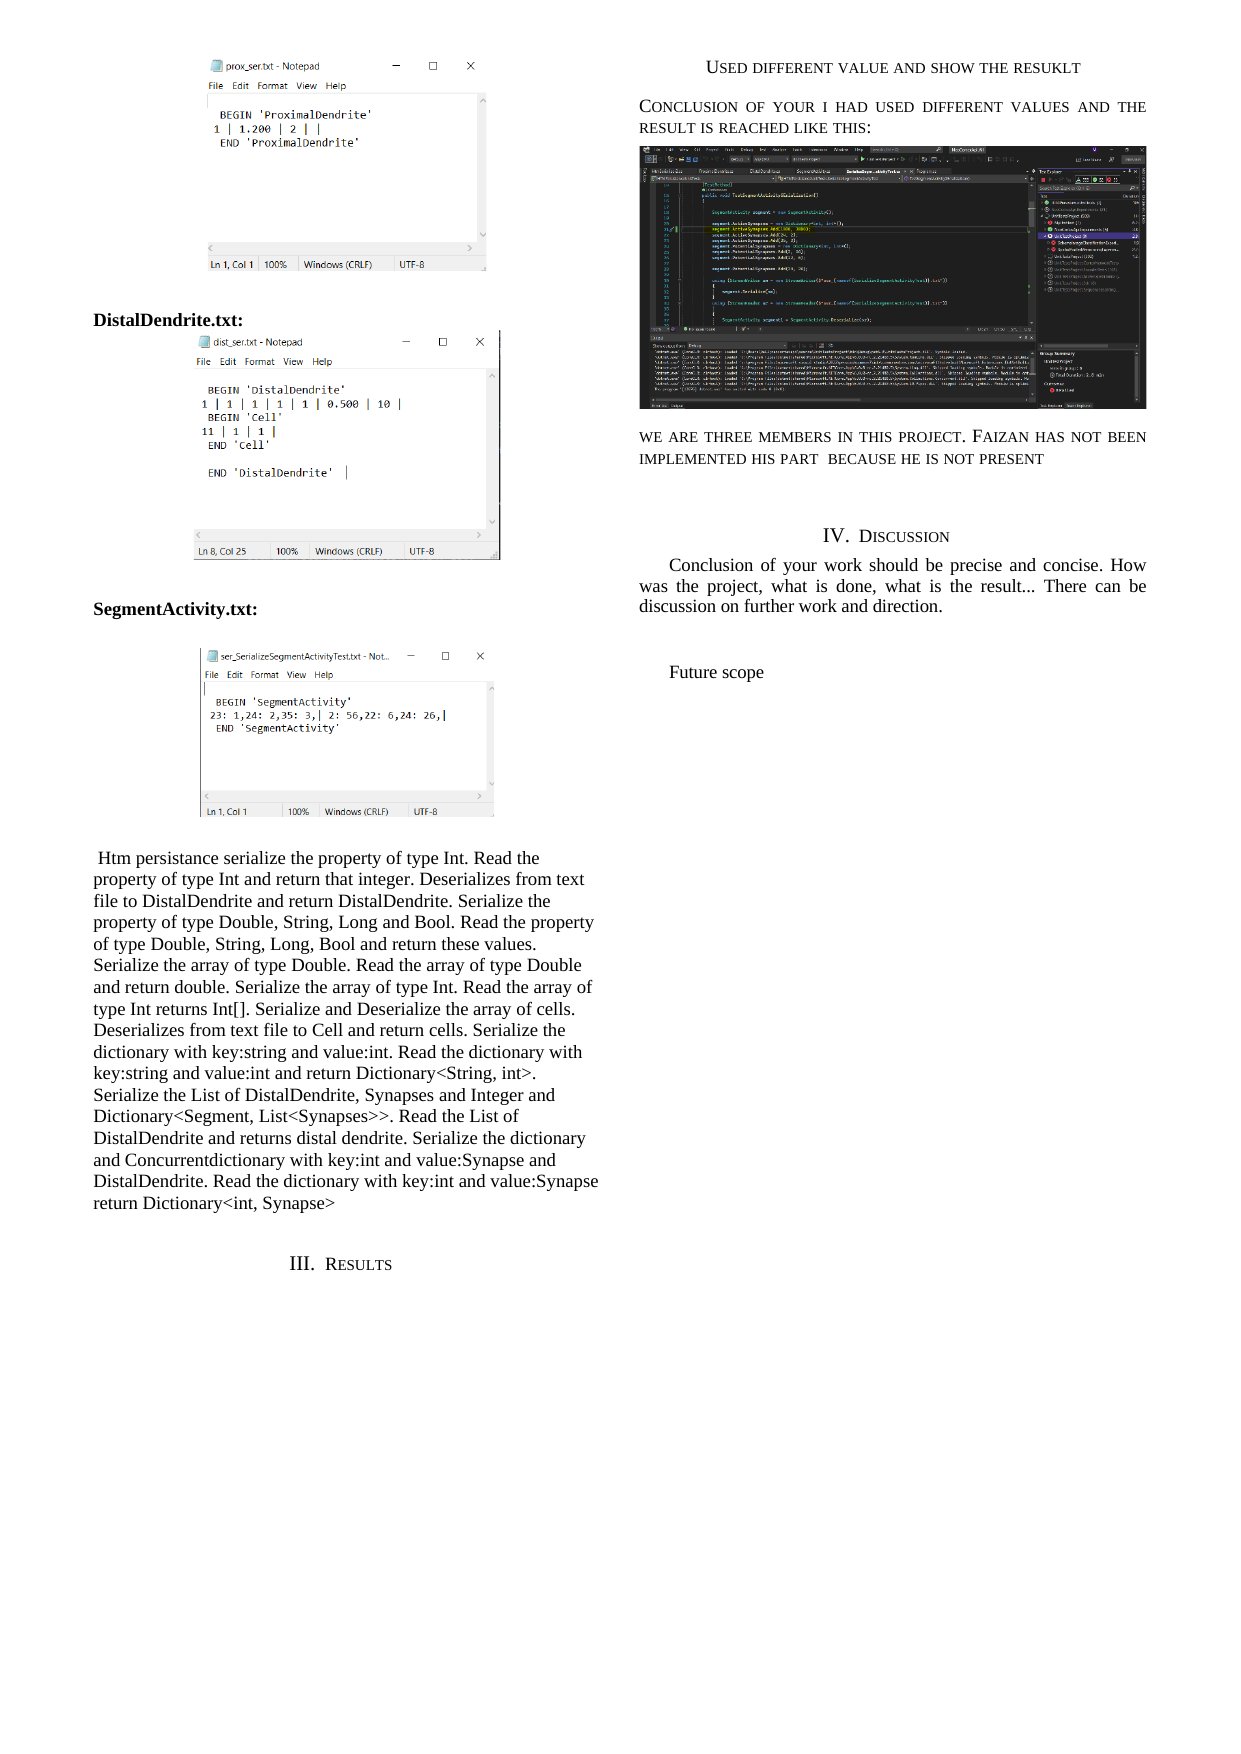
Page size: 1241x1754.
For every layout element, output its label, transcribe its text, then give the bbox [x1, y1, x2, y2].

text DistalDendrite.txt: [93, 301, 601, 330]
text Future scope [639, 662, 1147, 683]
subtitle Used different value and show the resuklt [639, 56, 1147, 78]
text Conclusion of your work should be precise and concise. How was the project, what is done, what is the result... There can be discussion on further work and direction. [639, 556, 1147, 617]
subtitle we are three members in this project. Faizan has not been implemented his part because he is not present [639, 425, 1147, 468]
picture [200, 648, 495, 817]
subtitle Discussion [639, 523, 1147, 547]
subtitle Results [93, 1251, 601, 1275]
picture [193, 330, 501, 560]
picture [207, 56, 487, 271]
text SegmentActivity.txt: [93, 589, 601, 619]
text Htm persistance serialize the property of type Int. Read the property of type Int and return that integer. Deserializes from text file to DistalDendrite and return DistalDendrite. Serialize the property of type Double, String, Long and Bool. Read the property of type Double, String, Long, Bool and return these values. Serialize the array of type Double. Read the array of type Double and return double. Serialize the array of type Int. Read the array of type Int returns Int[]. Serialize and Deserialize the array of cells. Deserializes from text file to Cell and return cells. Serialize the dictionary with key:string and value:int. Read the dictionary with key:string and value:int and return Dictionary<String, int>. Serialize the List of DistalDendrite, Synapses and Integer and Dictionary<Segment, List<Synapses>>. Read the List of DistalDendrite and returns distal dendrite. Serialize the dictionary and Concurrentdictionary with key:int and value:Synapse and DistalDendrite. Read the dictionary with key:int and value:Synapse return Dictionary<int, Synapse> [93, 847, 601, 1213]
picture [639, 146, 1147, 409]
subtitle Conclusion of your i had used different values and the result is reached like this: [639, 94, 1147, 138]
